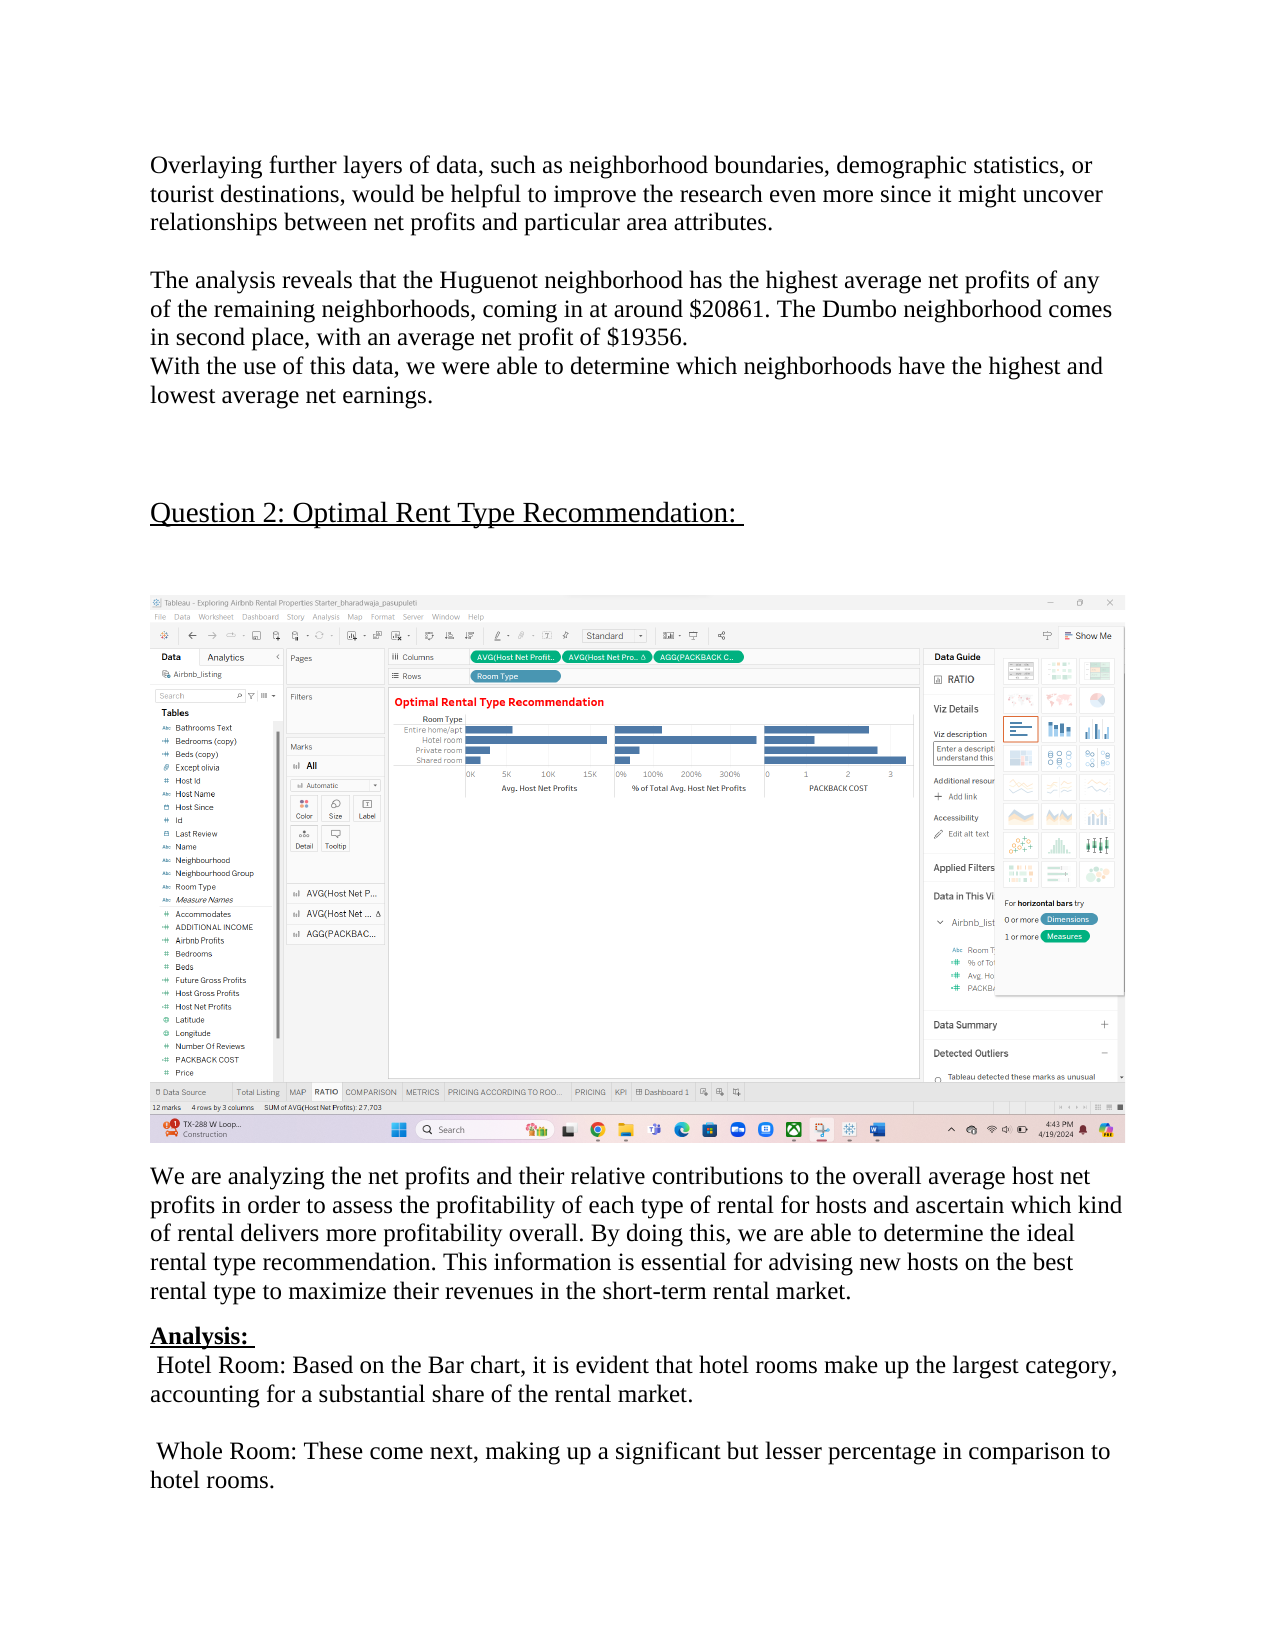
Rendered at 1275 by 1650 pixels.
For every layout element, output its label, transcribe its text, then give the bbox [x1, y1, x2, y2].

text The analysis reveals that the Huguenot neighborhood has the highest average net profits of any of the remaining neighborhoods, coming in at around $20861. The Dumbo neighborhood comes in second place, with an average net profit of $19356. With the use of this data, we were able to determine which neighborhoods have the highest and lowest average net earnings. [150, 265, 1125, 409]
text Whole Room: These come next, making up a significant but lesser percentage in comparison to hotel rooms. [150, 1408, 1125, 1494]
text Hotel Room: Based on the Bar chart, it is evident that hotel rooms make up the largest category, accounting for a substantial share of the rental market. [150, 1350, 1125, 1408]
text Analysis: [150, 1321, 1125, 1350]
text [150, 150, 1125, 236]
picture [150, 595, 1125, 1143]
text Question 2: Optimal Rent Type Recommendation: [150, 495, 1125, 528]
text We are analyzing the net profits and their relative contributions to the overall average host net profits in order to assess the profitability of each type of rental for hosts and ascertain which kind of rental delivers more profitability overall. By doing this, we are able to determine the ideal rental type recommendation. This information is essential for advising new hosts on the best rental type to maximize their revenues in the short-term rental market. [150, 1161, 1125, 1305]
